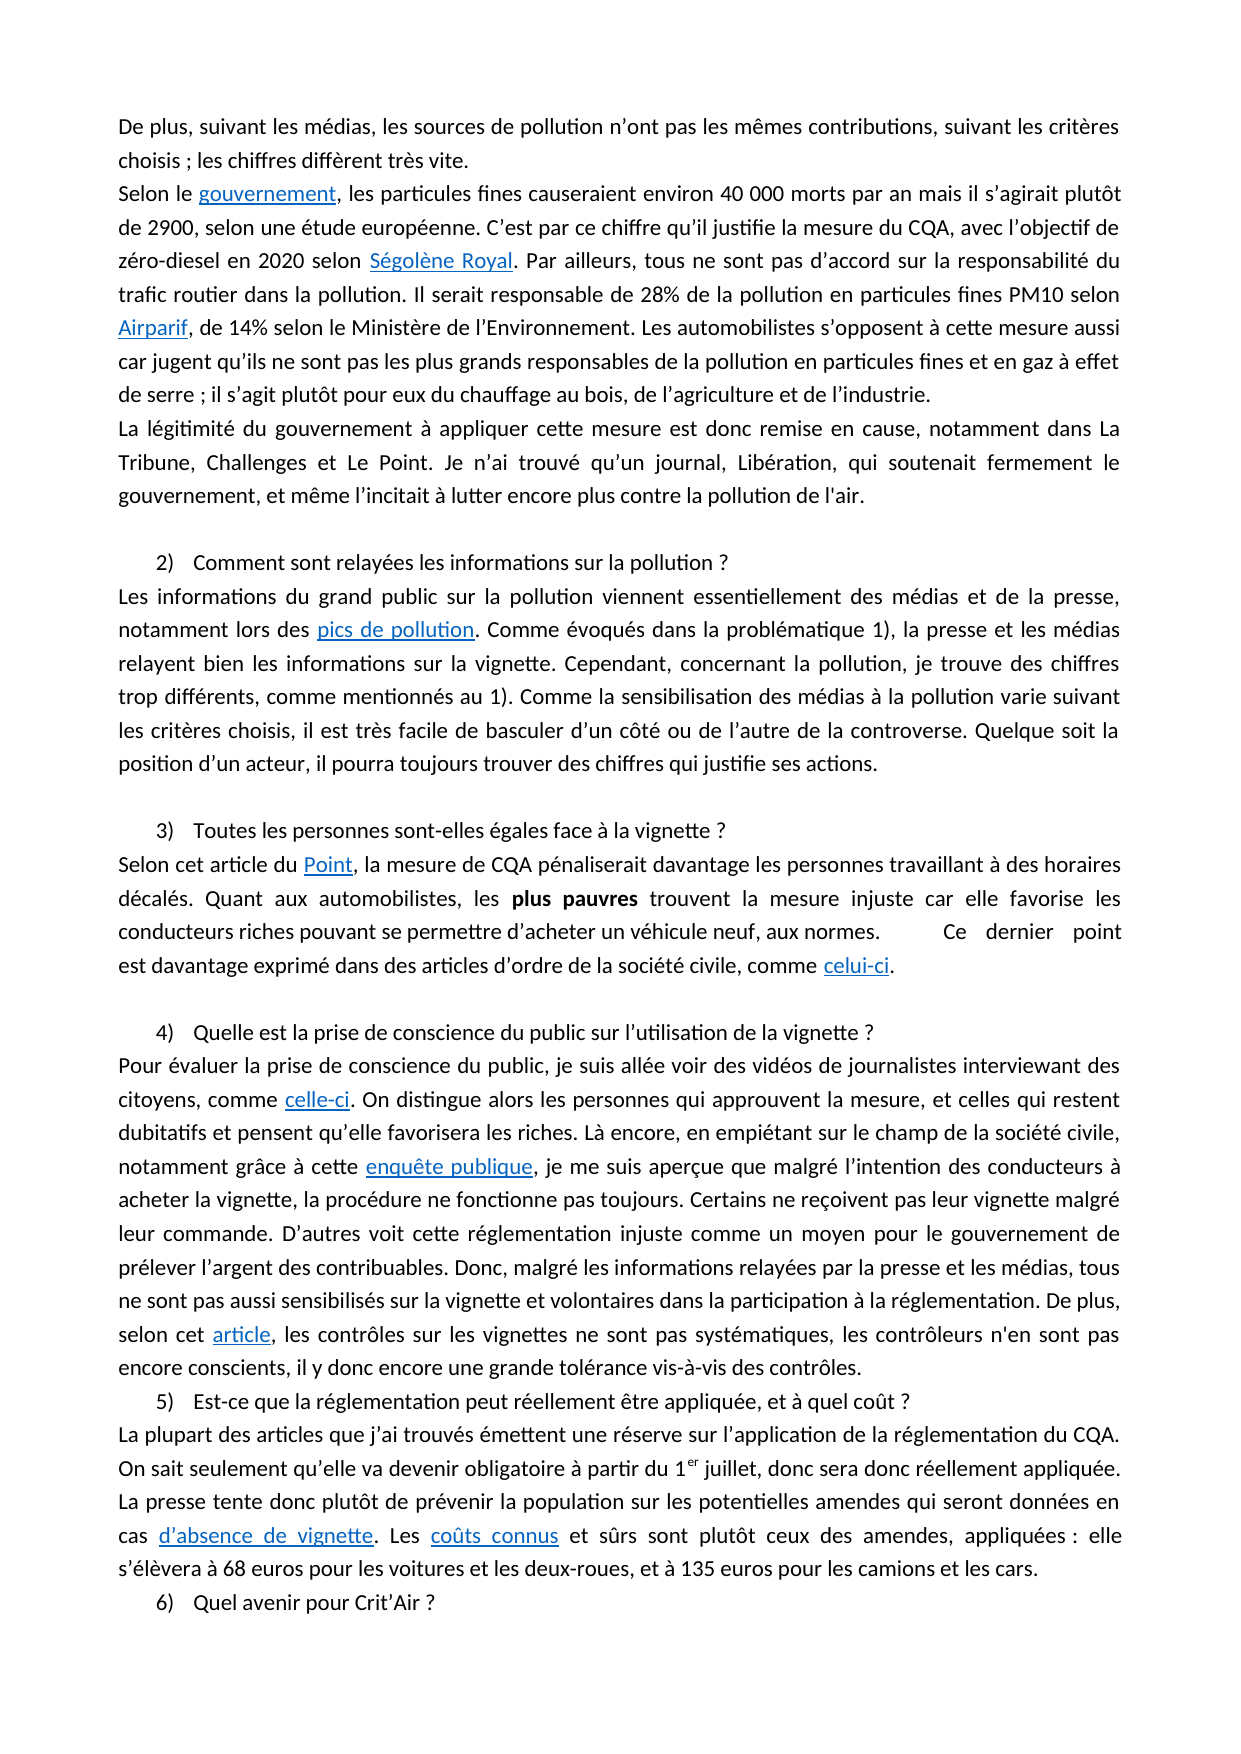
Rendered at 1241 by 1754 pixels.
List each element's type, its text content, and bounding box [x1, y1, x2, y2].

text Les informations du grand public sur la pollution viennent essentiellement des médias et de la presse, notamment lors des pics de pollution. Comme évoqués dans la problématique 1), la presse et les médias relayent bien les informations sur la vignette. Cependant, concernant la pollution, je trouve des chiffres trop différents, comme mentionnés au 1). Comme la sensibilisation des médias à la pollution varie suivant les critères choisis, il est très facile de basculer d’un côté ou de l’autre de la controverse. Quelque soit la position d’un acteur, il pourra toujours trouver des chiffres qui justifie ses actions. [118, 582, 1122, 777]
list Quel avenir pour Crit’Air ? [156, 1588, 1122, 1616]
text De plus, suivant les médias, les sources de pollution n’ont pas les mêmes contributions, suivant les critères choisis ; les chiffres diffèrent très vite. [118, 112, 1122, 174]
text La légitimité du gouvernement à appliquer cette mesure est donc remise en cause, notamment dans La Tribune, Challenges et Le Point. Je n’ai trouvé qu’un journal, Libération, qui soutenait fermement le gouvernement, et même l’incitait à lutter encore plus contre la pollution de l'air. [118, 414, 1122, 509]
text Selon cet article du Point, la mesure de CQA pénaliserait davantage les personnes travaillant à des horaires décalés. Quant aux automobilistes, les plus pauvres trouvent la mesure injuste car elle favorise les conducteurs riches pouvant se permettre d’acheter un véhicule neuf, aux normes. Ce dernier point est davantage exprimé dans des articles d’ordre de la société civile, comme celui-ci. [118, 850, 1122, 979]
list Quelle est la prise de conscience du public sur l’utilisation de la vignette ? [156, 1018, 1122, 1046]
list Toutes les personnes sont-elles égales face à la vignette ? [156, 817, 1122, 844]
text Selon le gouvernement, les particules fines causeraient environ 40 000 morts par an mais il s’agirait plutôt de 2900, selon une étude européenne. C’est par ce chiffre qu’il justifie la mesure du CQA, avec l’objectif de zéro-diesel en 2020 selon Ségolène Royal. Par ailleurs, tous ne sont pas d’accord sur la responsabilité du trafic routier dans la pollution. Il serait responsable de 28% de la pollution en particules fines PM10 selon Airparif, de 14% selon le Ministère de l’Environnement. Les automobilistes s’opposent à cette mesure aussi car jugent qu’ils ne sont pas les plus grands responsables de la pollution en particules fines et en gaz à effet de serre ; il s’agit plutôt pour eux du chauffage au bois, de l’agriculture et de l’industrie. [118, 179, 1122, 408]
list Est-ce que la réglementation peut réellement être appliquée, et à quel coût ? [156, 1387, 1122, 1415]
list Comment sont relayées les informations sur la pollution ? [156, 548, 1122, 576]
text Pour évaluer la prise de conscience du public, je suis allée voir des vidéos de journalistes interviewant des citoyens, comme celle-ci. On distingue alors les personnes qui approuvent la mesure, et celles qui restent dubitatifs et pensent qu’elle favorisera les riches. Là encore, en empiétant sur le champ de la société civile, notamment grâce à cette enquête publique, je me suis aperçue que malgré l’intention des conducteurs à acheter la vignette, la procédure ne fonctionne pas toujours. Certains ne reçoivent pas leur vignette malgré leur commande. D’autres voit cette réglementation injuste comme un moyen pour le gouvernement de prélever l’argent des contribuables. Donc, malgré les informations relayées par la presse et les médias, tous ne sont pas aussi sensibilisés sur la vignette et volontaires dans la participation à la réglementation. De plus, selon cet article, les contrôles sur les vignettes ne sont pas systématiques, les contrôleurs n'en sont pas encore conscients, il y donc encore une grande tolérance vis-à-vis des contrôles. [118, 1051, 1122, 1381]
text La plupart des articles que j’ai trouvés émettent une réserve sur l’application de la réglementation du CQA. On sait seulement qu’elle va devenir obligatoire à partir du 1er juillet, donc sera donc réellement appliquée. La presse tente donc plutôt de prévenir la population sur les potentielles amendes qui seront données en cas d’absence de vignette. Les coûts connus et sûrs sont plutôt ceux des amendes, appliquées : elle s’élèvera à 68 euros pour les voitures et les deux-roues, et à 135 euros pour les camions et les cars. [118, 1420, 1122, 1582]
